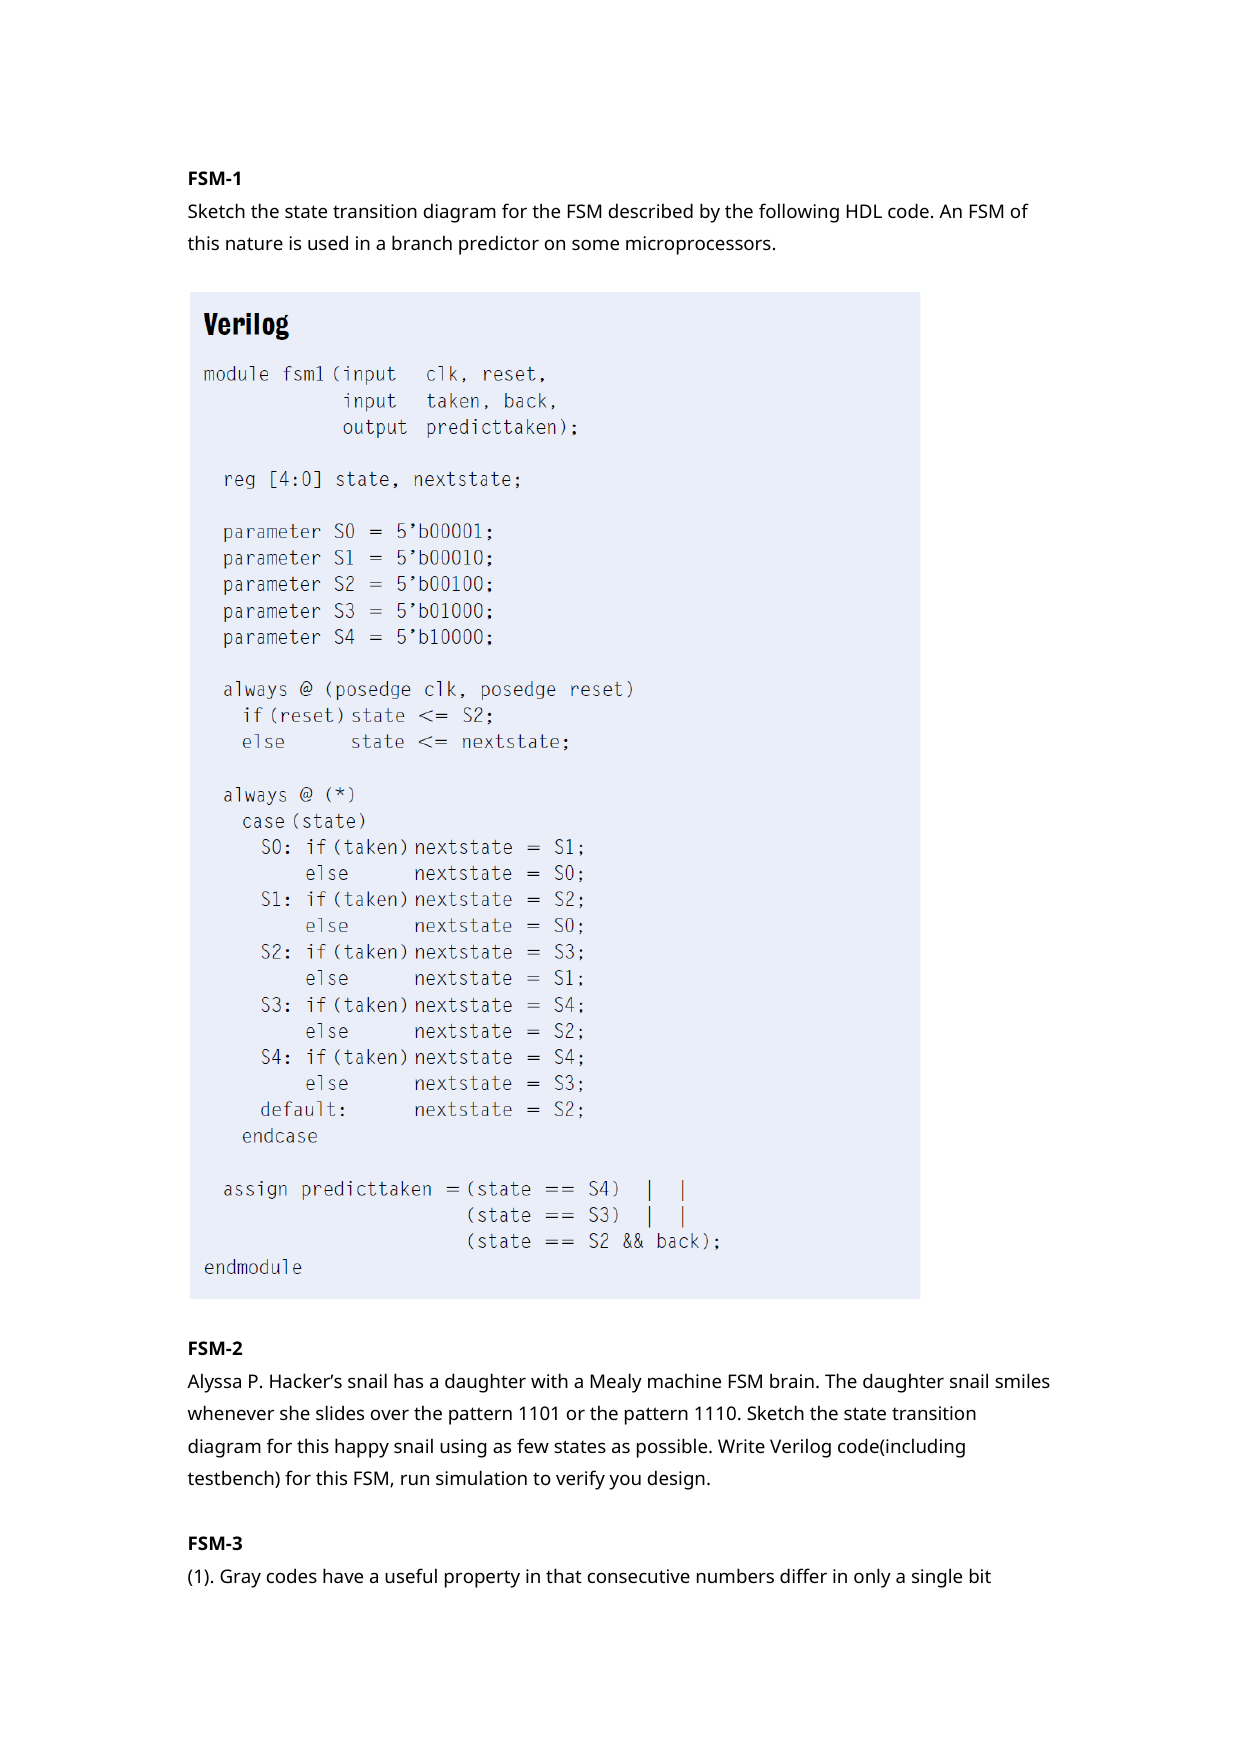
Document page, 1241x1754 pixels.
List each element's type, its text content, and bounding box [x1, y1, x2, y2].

text FSM-3 [187, 1527, 1053, 1559]
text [187, 1559, 1053, 1592]
text Alyssa P. Hacker’s snail has a daughter with a Mealy machine FSM brain. The daughter snail smiles whenever she slides over the pattern 1101 or the pattern 1110. Sketch the state transition diagram for this happy snail using as few states as possible. Write Verilog code(including testbench) for this FSM, run simulation to verify you design. [187, 1364, 1053, 1494]
text FSM-1 [187, 162, 1053, 194]
text FSM-2 [187, 1332, 1053, 1364]
text Sketch the state transition diagram for the FSM described by the following HDL code. An FSM of this nature is used in a branch predictor on some microprocessors. [187, 194, 1053, 259]
picture [187, 292, 921, 1299]
